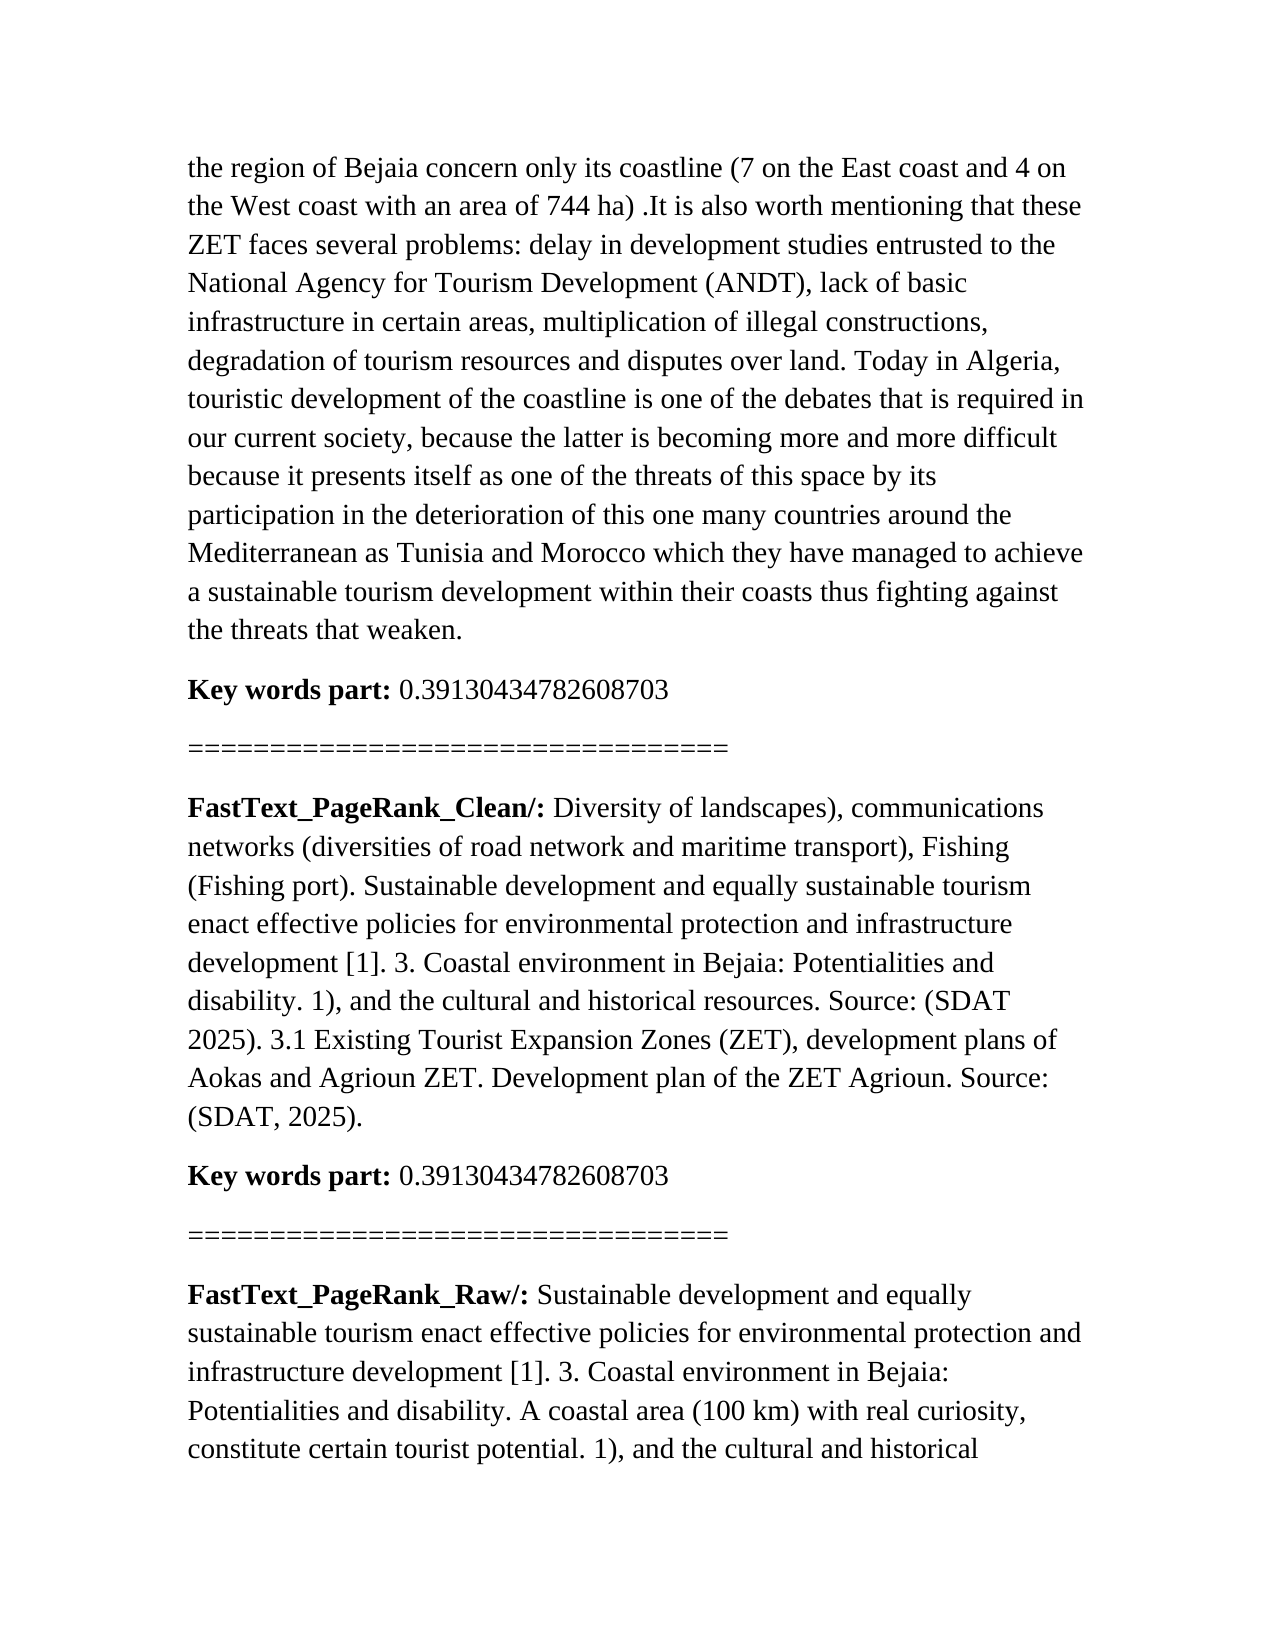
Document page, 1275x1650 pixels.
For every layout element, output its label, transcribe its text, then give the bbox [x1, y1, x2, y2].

text Key words part: 0.39130434782608703 [187, 1158, 1087, 1192]
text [187, 1277, 1087, 1465]
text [187, 150, 1087, 646]
text ================================= [187, 1218, 1087, 1251]
text FastText_PageRank_Clean/: Diversity of landscapes), communications networks (diversities of road network and maritime transport), Fishing (Fishing port). Sustainable development and equally sustainable tourism enact effective policies for environmental protection and infrastructure development [1]. 3. Coastal environment in Bejaia: Potentialities and disability. 1), and the cultural and historical resources. Source: (SDAT 2025). 3.1 Existing Tourist Expansion Zones (ZET), development plans of Aokas and Agrioun ZET. Development plan of the ZET Agrioun. Source: (SDAT, 2025). [187, 791, 1087, 1132]
text ================================= [187, 731, 1087, 765]
text Key words part: 0.39130434782608703 [187, 672, 1087, 705]
